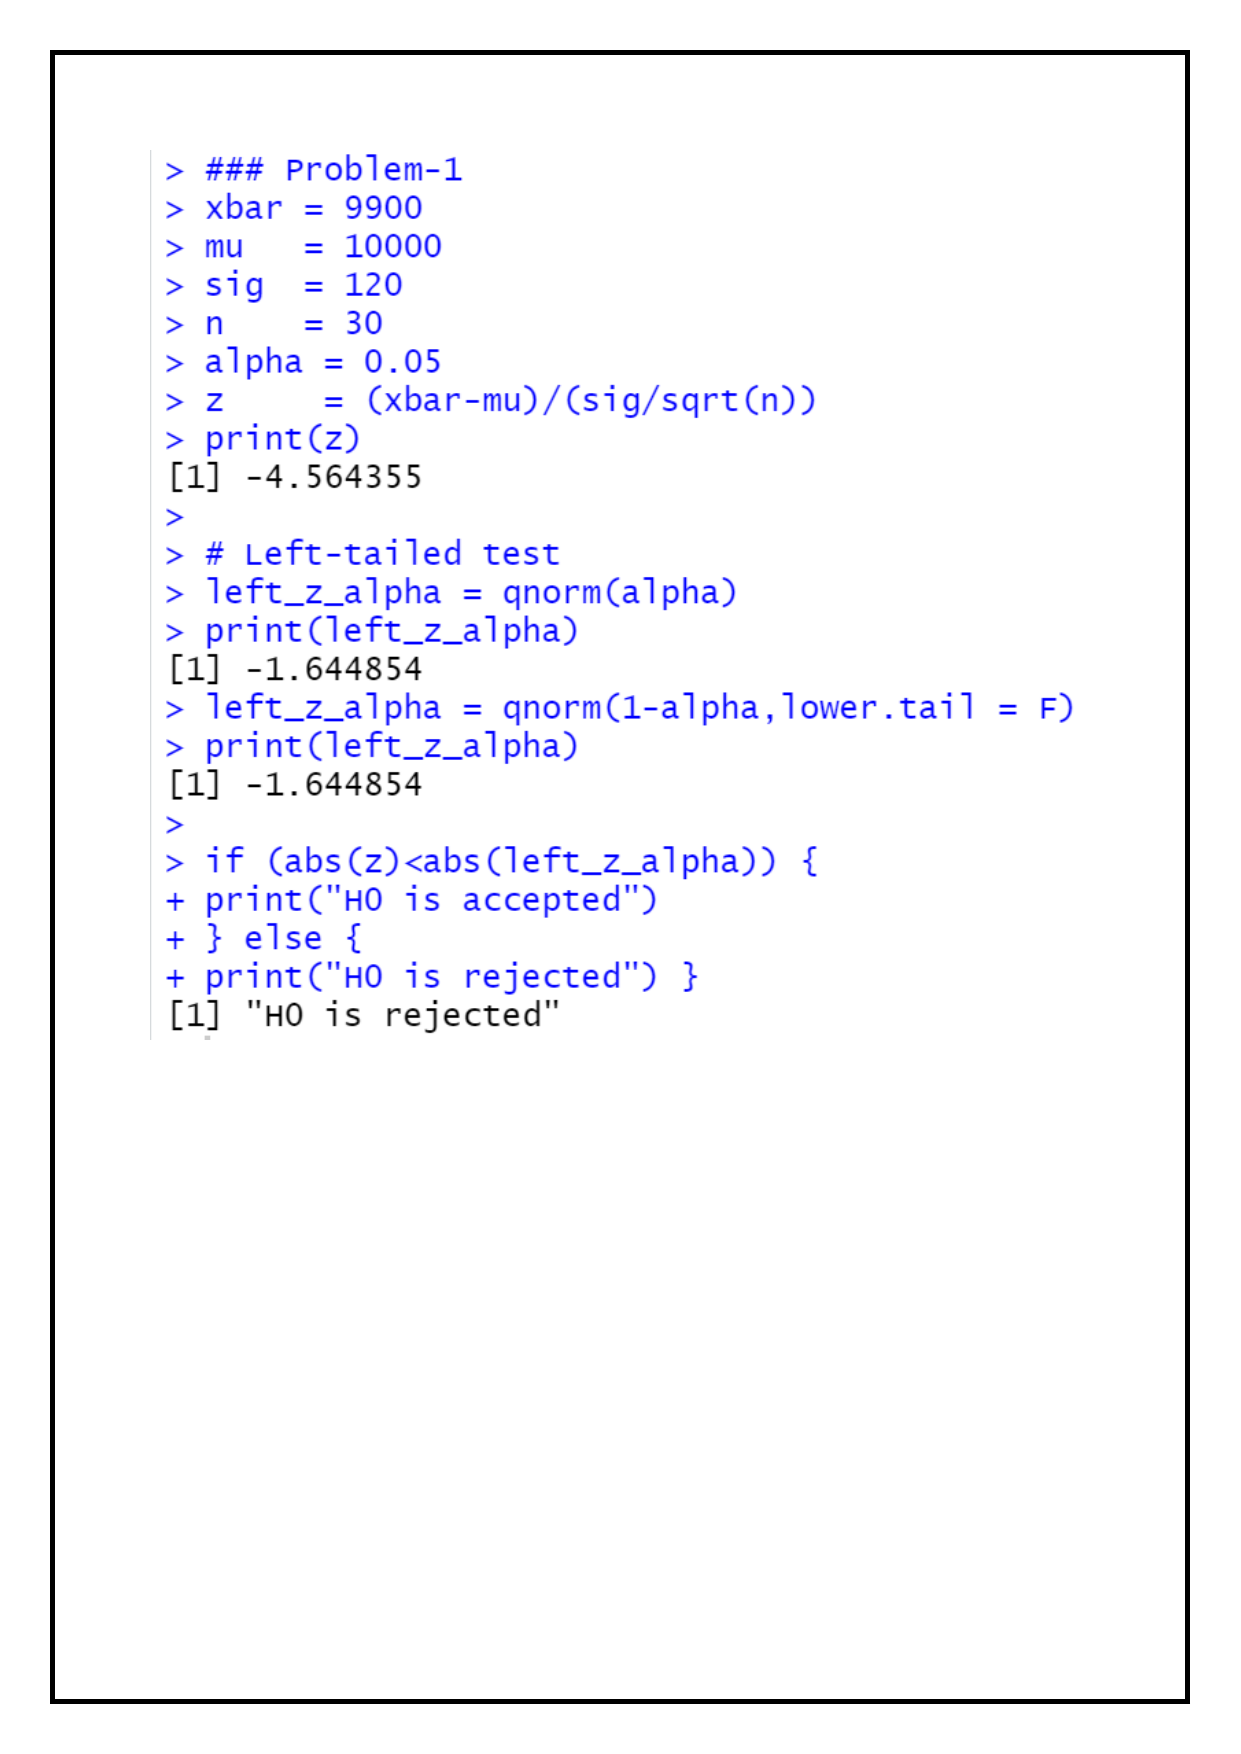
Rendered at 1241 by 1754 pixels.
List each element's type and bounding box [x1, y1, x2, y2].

picture [150, 150, 1091, 1040]
